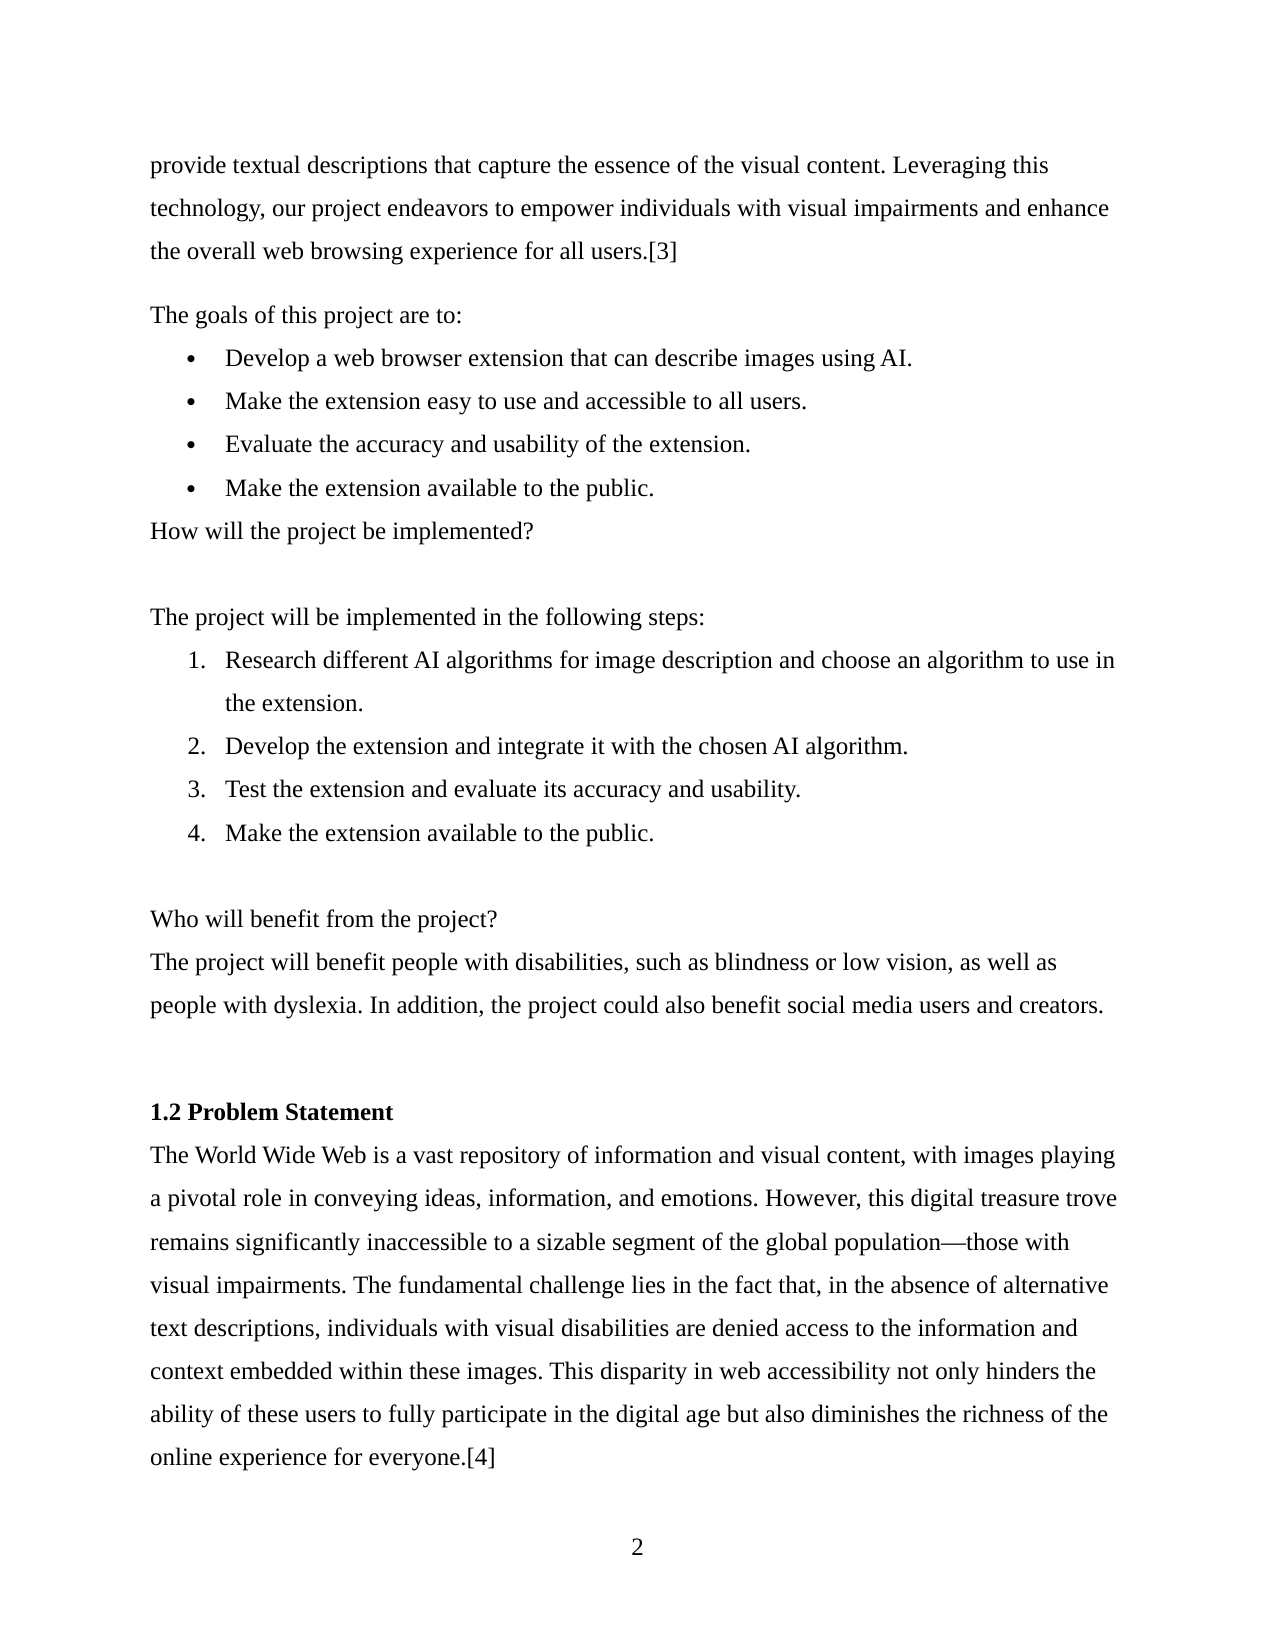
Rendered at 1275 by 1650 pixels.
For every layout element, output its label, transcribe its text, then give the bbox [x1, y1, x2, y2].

text How will the project be implemented? [150, 516, 1125, 544]
text The World Wide Web is a vast repository of information and visual content, with images playing a pivotal role in conveying ideas, information, and emotions. However, this digital treasure trove remains significantly inaccessible to a sizable segment of the global population—those with visual impairments. The fundamental challenge lies in the fact that, in the absence of alternative text descriptions, individuals with visual disabilities are denied access to the information and context embedded within these images. This disparity in web accessibility not only hinders the ability of these users to fully participate in the digital age but also diminishes the richness of the online experience for everyone.[4] [150, 1140, 1125, 1471]
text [150, 150, 1125, 265]
list Develop a web browser extension that can describe images using AI. [187, 343, 1125, 372]
text The goals of this project are to: [150, 300, 1125, 329]
text Who will benefit from the project? [150, 904, 1125, 933]
text The project will be implemented in the following steps: [150, 602, 1125, 631]
list Develop the extension and integrate it with the chosen AI algorithm. [187, 731, 1125, 760]
list Test the extension and evaluate its accuracy and usability. [187, 774, 1125, 803]
subtitle 1.2 Problem Statement [150, 1097, 1125, 1126]
list Evaluate the accuracy and usability of the extension. [187, 429, 1125, 458]
list Make the extension available to the public. [187, 818, 1125, 846]
list Make the extension easy to use and accessible to all users. [187, 386, 1125, 415]
list Make the extension available to the public. [187, 473, 1125, 501]
list Research different AI algorithms for image description and choose an algorithm to use in the extension. [187, 645, 1125, 717]
text The project will benefit people with disabilities, such as blindness or low vision, as well as people with dyslexia. In addition, the project could also benefit social media users and creators. [150, 947, 1125, 1019]
